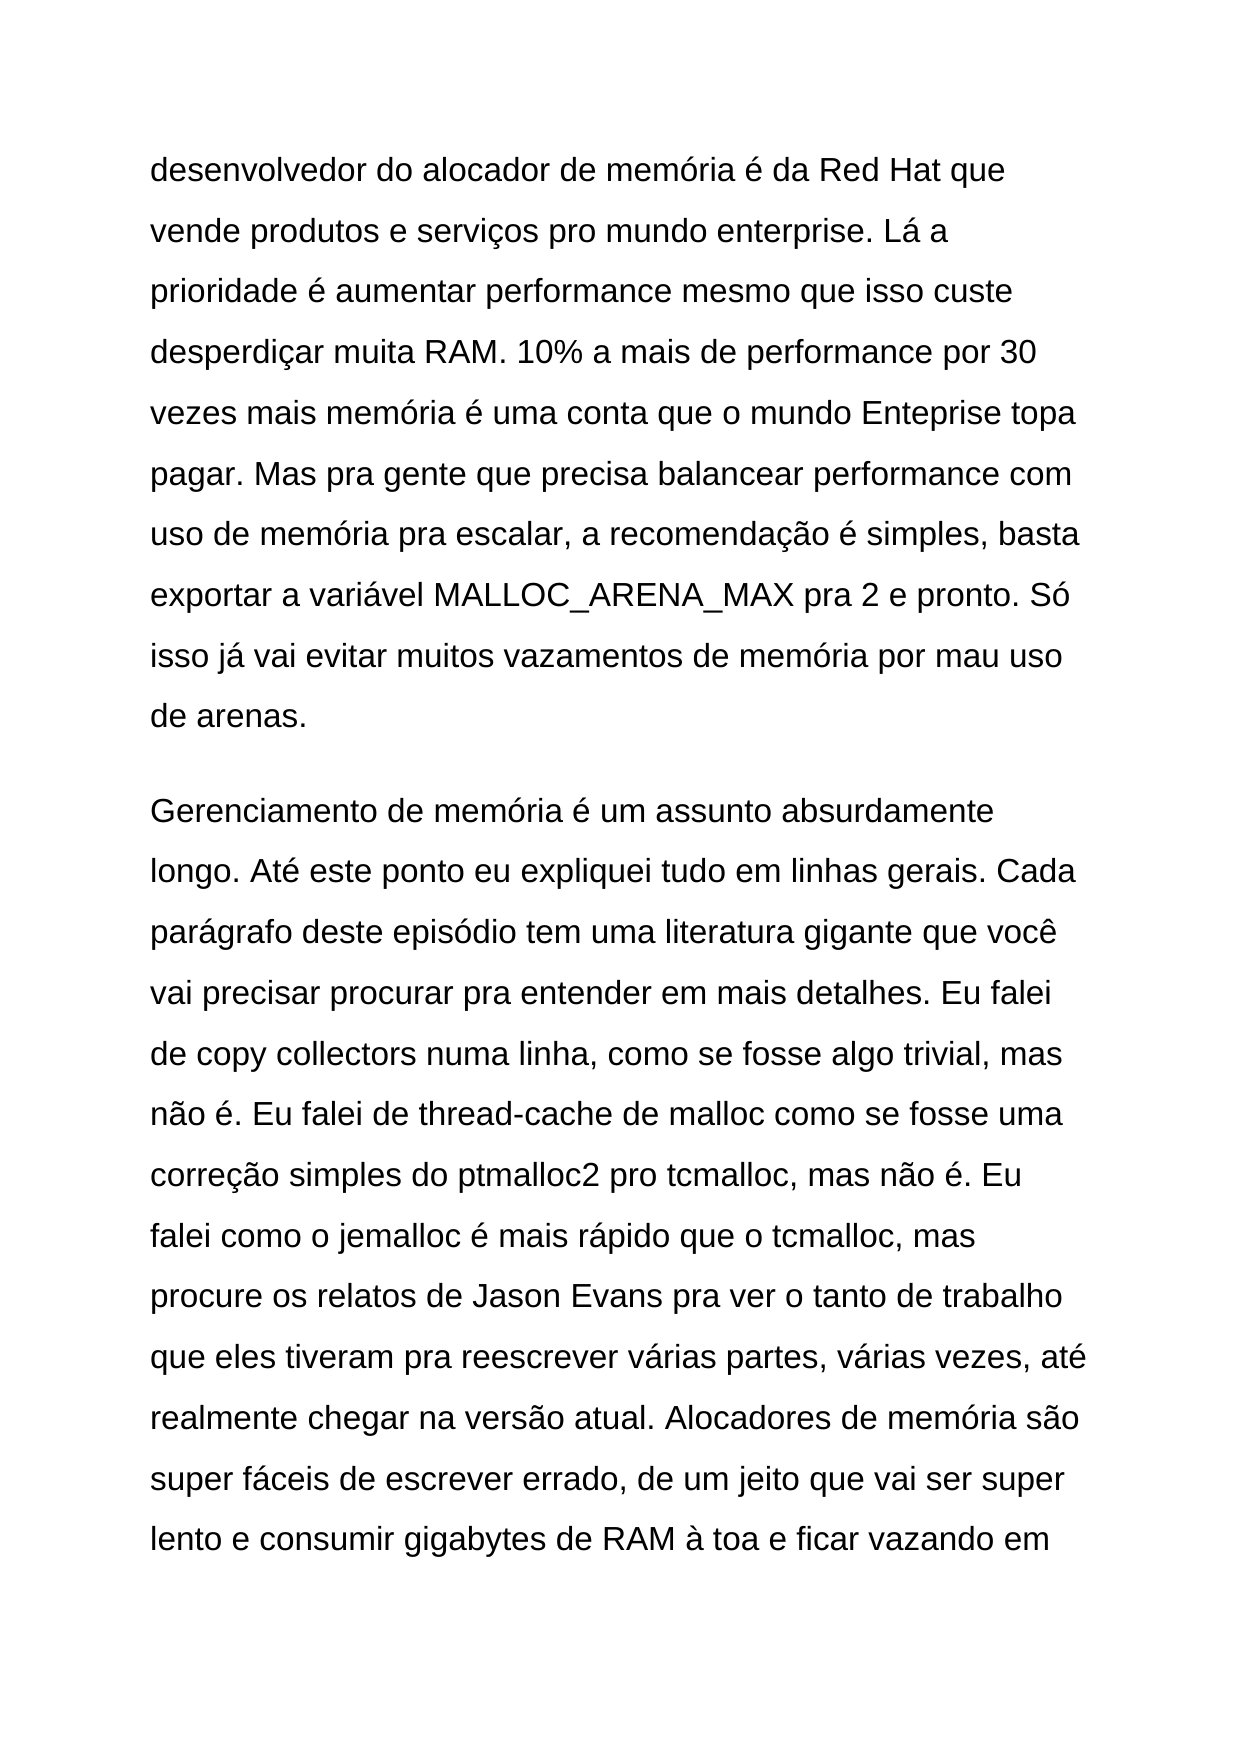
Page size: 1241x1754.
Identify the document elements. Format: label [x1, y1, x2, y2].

text [150, 791, 1090, 1558]
text [150, 150, 1090, 735]
